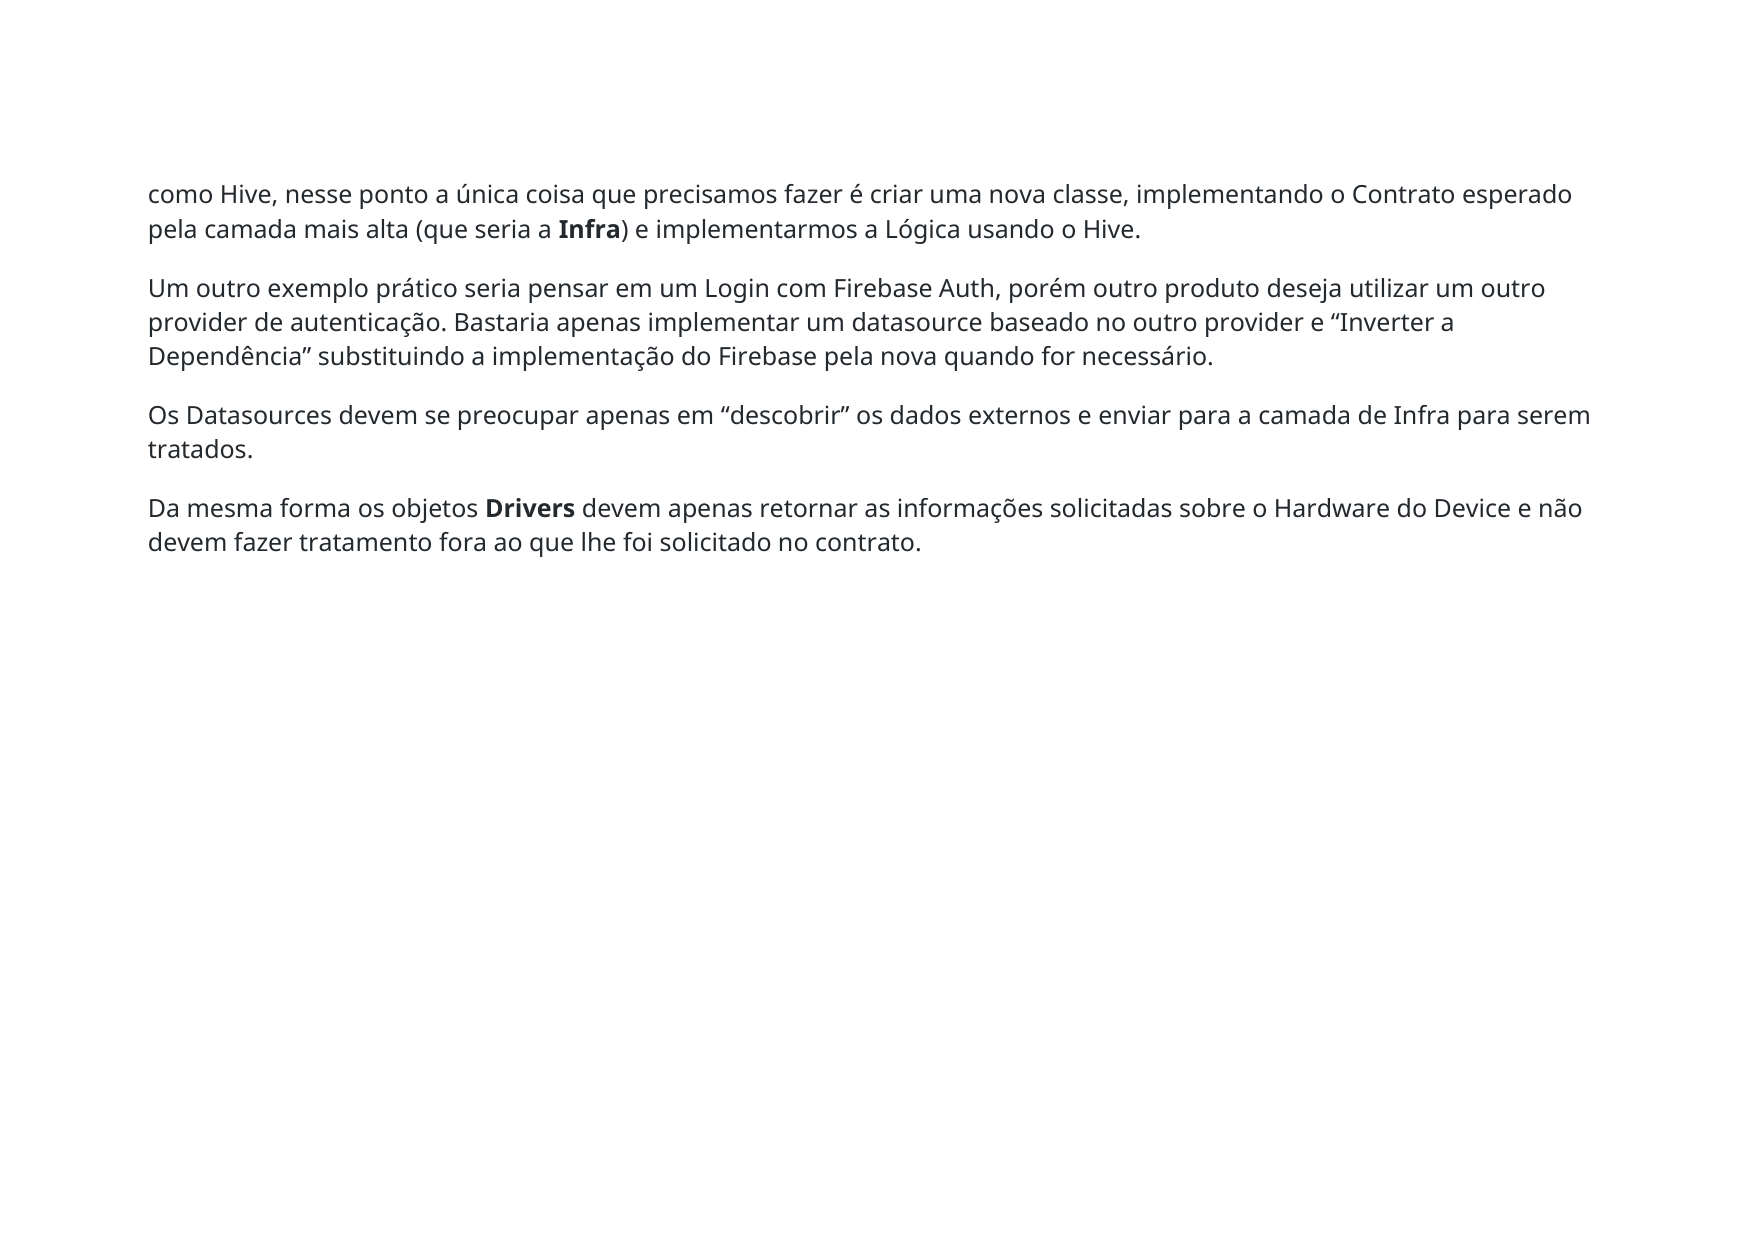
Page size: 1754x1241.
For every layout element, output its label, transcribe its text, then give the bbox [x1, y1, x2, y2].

text Um outro exemplo prático seria pensar em um Login com Firebase Auth, porém outro produto deseja utilizar um outro provider de autenticação. Bastaria apenas implementar um datasource baseado no outro provider e “Inverter a Dependência” substituindo a implementação do Firebase pela nova quando for necessário. [148, 270, 1606, 372]
text Os Datasources devem se preocupar apenas em “descobrir” os dados externos e enviar para a camada de Infra para serem tratados. [148, 397, 1606, 466]
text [148, 177, 1606, 245]
text Da mesma forma os objetos Drivers devem apenas retornar as informações solicitadas sobre o Hardware do Device e não devem fazer tratamento fora ao que lhe foi solicitado no contrato. [148, 491, 1606, 559]
